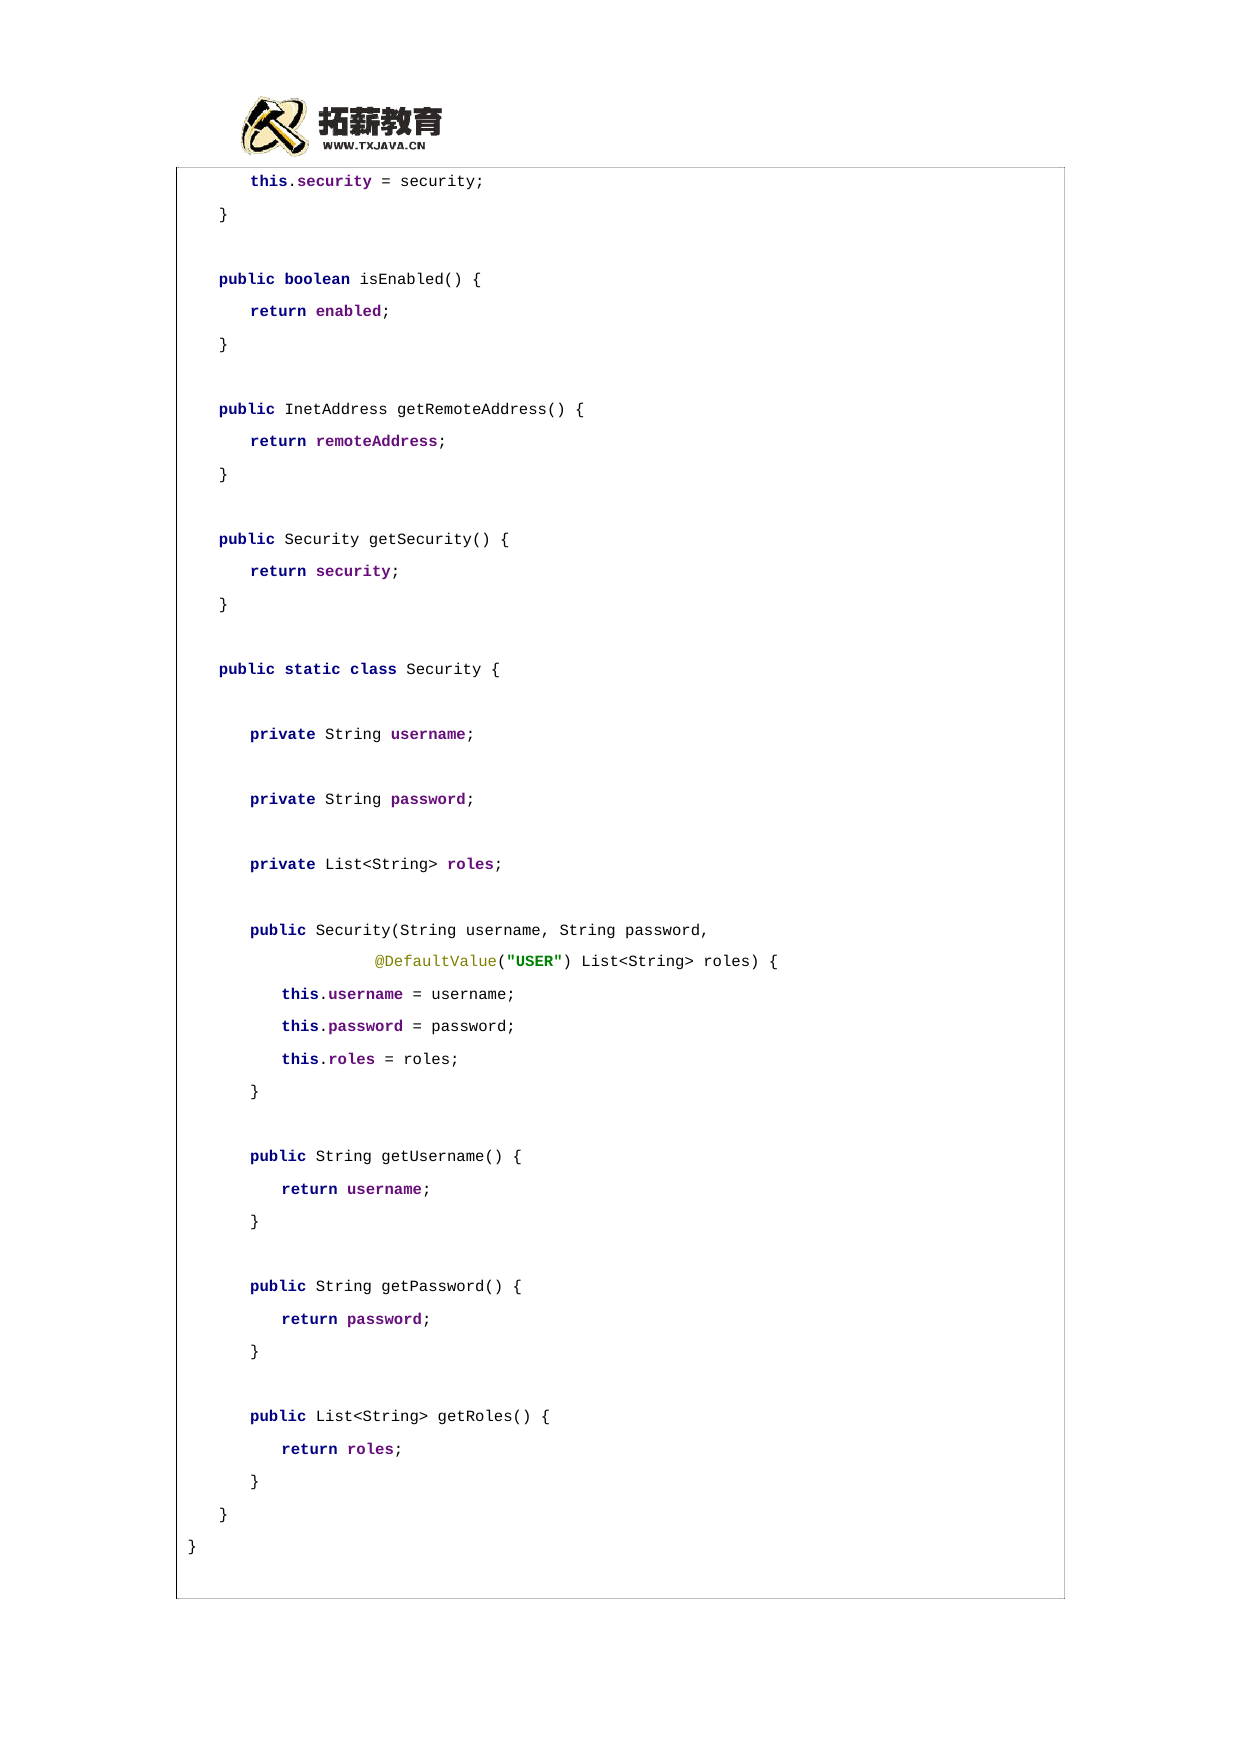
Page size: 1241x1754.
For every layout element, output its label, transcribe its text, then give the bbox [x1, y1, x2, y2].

text this.security = security; [250, 174, 1090, 191]
text public Security(String username, String password, @DefaultValue("USER") List<String> roles) { [250, 923, 779, 971]
picture [175, 88, 1065, 1599]
text return password; [281, 1311, 1090, 1329]
text private String password; [250, 791, 1090, 809]
text public String getPassword() { [250, 1279, 1090, 1297]
text } [219, 596, 1090, 614]
text return remoteAddress; [250, 434, 1090, 451]
text public boolean isEnabled() { [219, 271, 1090, 289]
text return username; [281, 1181, 1090, 1199]
text public Security getSecurity() { [219, 531, 1090, 549]
text } [219, 336, 1090, 354]
text } [187, 1539, 1090, 1556]
text return security; [250, 564, 1090, 582]
text public InetAddress getRemoteAddress() { [219, 401, 1090, 419]
text public static class Security { [219, 661, 1090, 679]
text this.username = username; [281, 986, 1090, 1004]
text this.password = password; [281, 1019, 1090, 1036]
text } [219, 466, 1090, 484]
text return roles; [281, 1441, 1090, 1459]
text } [250, 1214, 1090, 1231]
text private String username; [250, 726, 1090, 744]
text return enabled; [250, 304, 1090, 321]
text } [219, 206, 1090, 224]
text private List<String> roles; [250, 856, 1090, 874]
text public List<String> getRoles() { [250, 1409, 1090, 1427]
text } [250, 1474, 1090, 1491]
text } [250, 1083, 1090, 1101]
text this.roles = roles; [281, 1051, 1090, 1069]
text } [250, 1344, 1090, 1361]
text public String getUsername() { [250, 1149, 1090, 1166]
text } [219, 1506, 1090, 1524]
